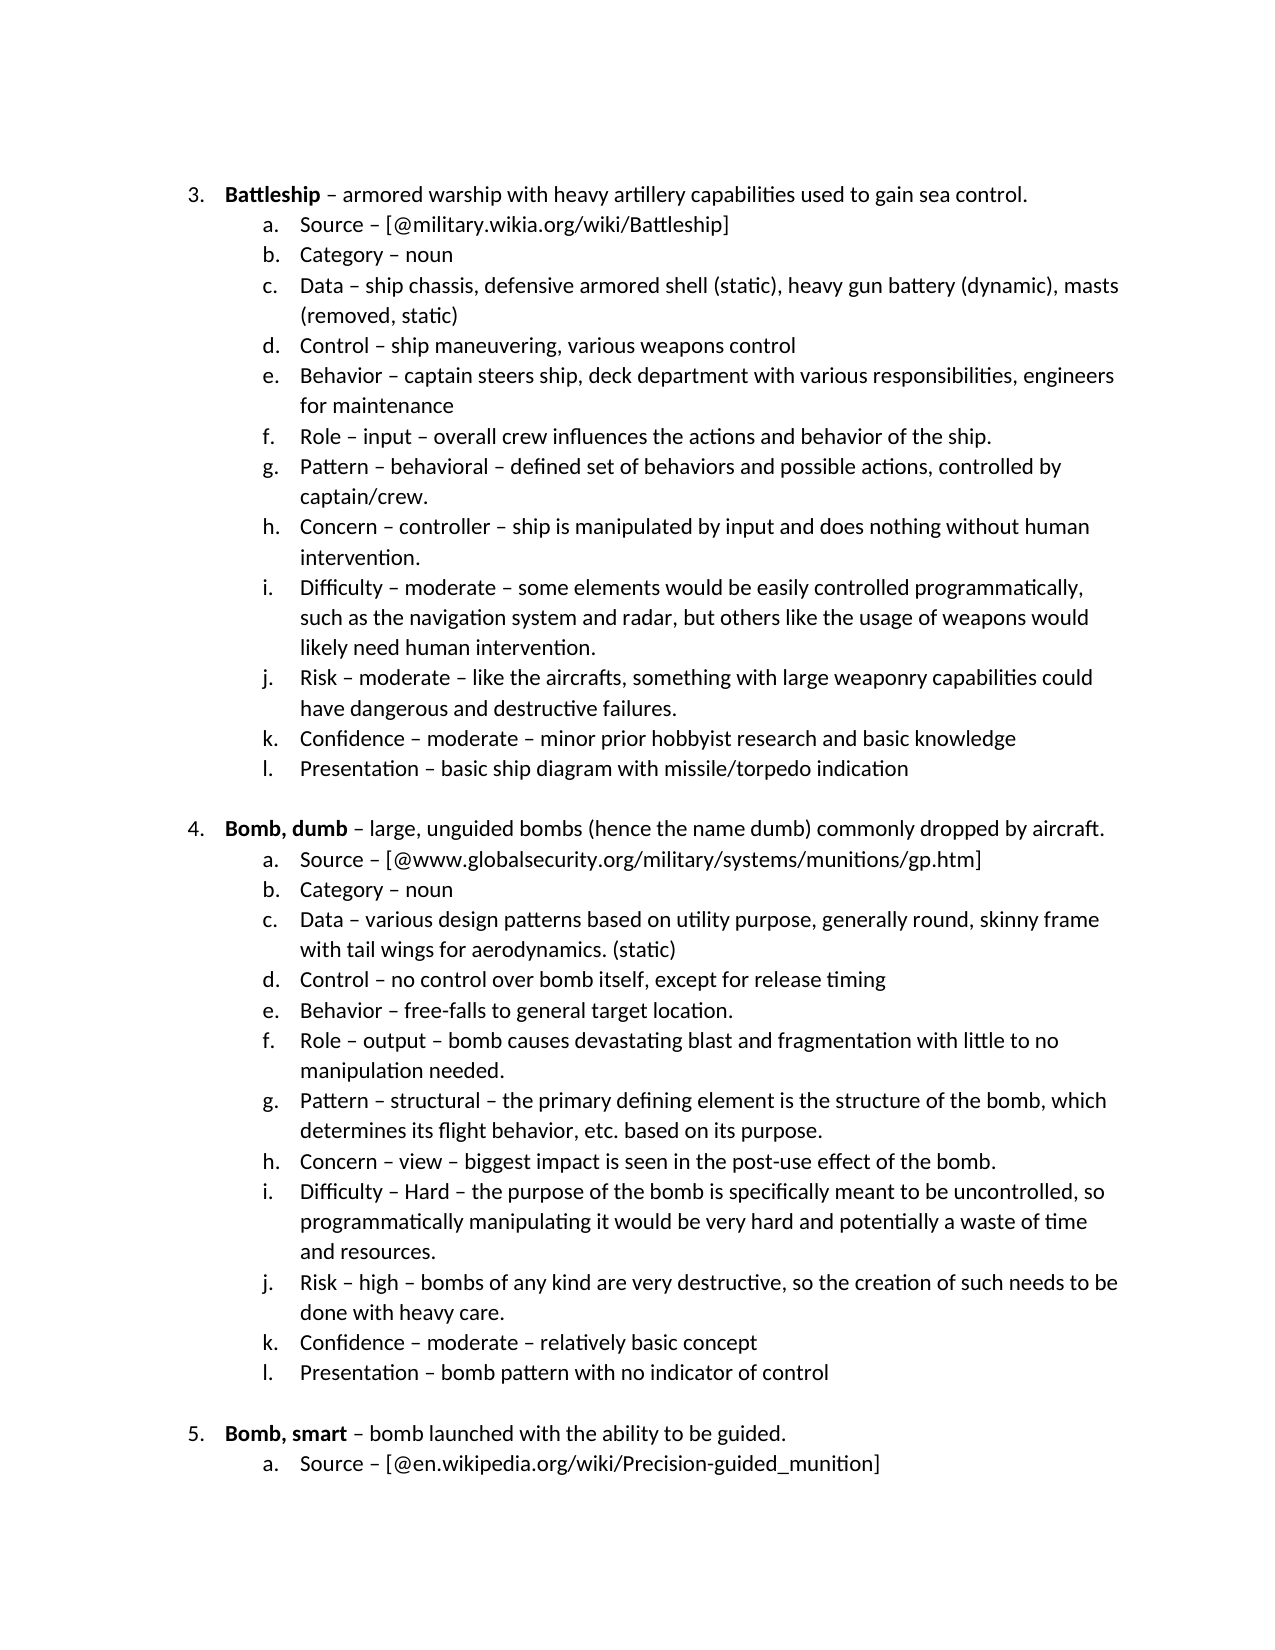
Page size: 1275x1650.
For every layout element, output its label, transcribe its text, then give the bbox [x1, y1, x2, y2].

list Data – various design patterns based on utility purpose, generally round, skinny frame with tail wings for aerodynamics. (static) [262, 905, 1125, 963]
list Bomb, dumb – large, unguided bombs (hence the name dumb) commonly dropped by aircraft. [187, 814, 1125, 843]
list Category – noun [262, 875, 1125, 903]
list Bomb, smart – bomb launched with the ability to be guided. [187, 1419, 1125, 1447]
list Control – ship maneuvering, various weapons control [262, 331, 1125, 359]
list Concern – view – biggest impact is seen in the post-use effect of the bomb. [262, 1147, 1125, 1175]
list Role – output – bomb causes devastating blast and fragmentation with little to no manipulation needed. [262, 1026, 1125, 1084]
list Risk – moderate – like the aircrafts, something with large weaponry capabilities could have dangerous and destructive failures. [262, 663, 1125, 722]
list Control – no control over bomb itself, except for release timing [262, 966, 1125, 994]
list Pattern – behavioral – defined set of behaviors and possible actions, controlled by captain/crew. [262, 452, 1125, 510]
list Role – input – overall crew influences the actions and behavior of the ship. [262, 422, 1125, 450]
list Confidence – moderate – relatively basic concept [262, 1328, 1125, 1356]
list Concern – controller – ship is manipulated by input and does nothing without human intervention. [262, 512, 1125, 571]
list Battleship – armored warship with heavy artillery capabilities used to gain sea control. [187, 180, 1125, 208]
list Source – [@en.wikipedia.org/wiki/Precision-guided_munition] [262, 1449, 1125, 1477]
list Data – ship chassis, defensive armored shell (static), heavy gun battery (dynamic), masts (removed, static) [262, 271, 1125, 329]
list Behavior – captain steers ship, deck department with various responsibilities, engineers for maintenance [262, 361, 1125, 420]
list Source – [@www.globalsecurity.org/military/systems/munitions/gp.htm] [262, 845, 1125, 873]
list Source – [@military.wikia.org/wiki/Battleship] [262, 210, 1125, 238]
list Presentation – basic ship diagram with missile/torpedo indication [262, 754, 1125, 782]
list Behavior – free-falls to general target location. [262, 996, 1125, 1024]
list Difficulty – moderate – some elements would be easily controlled programmatically, such as the navigation system and radar, but others like the usage of weapons would likely need human intervention. [262, 573, 1125, 661]
list Pattern – structural – the primary defining element is the structure of the bomb, which determines its flight behavior, etc. based on its purpose. [262, 1086, 1125, 1145]
list Difficulty – Hard – the purpose of the bomb is specifically meant to be uncontrolled, so programmatically manipulating it would be very hard and potentially a waste of time and resources. [262, 1177, 1125, 1266]
list Presentation – bomb pattern with no indicator of control [262, 1358, 1125, 1386]
list Risk – high – bombs of any kind are very destructive, so the creation of such needs to be done with heavy care. [262, 1268, 1125, 1326]
list Category – noun [262, 241, 1125, 269]
list Confidence – moderate – minor prior hobbyist research and basic knowledge [262, 724, 1125, 752]
